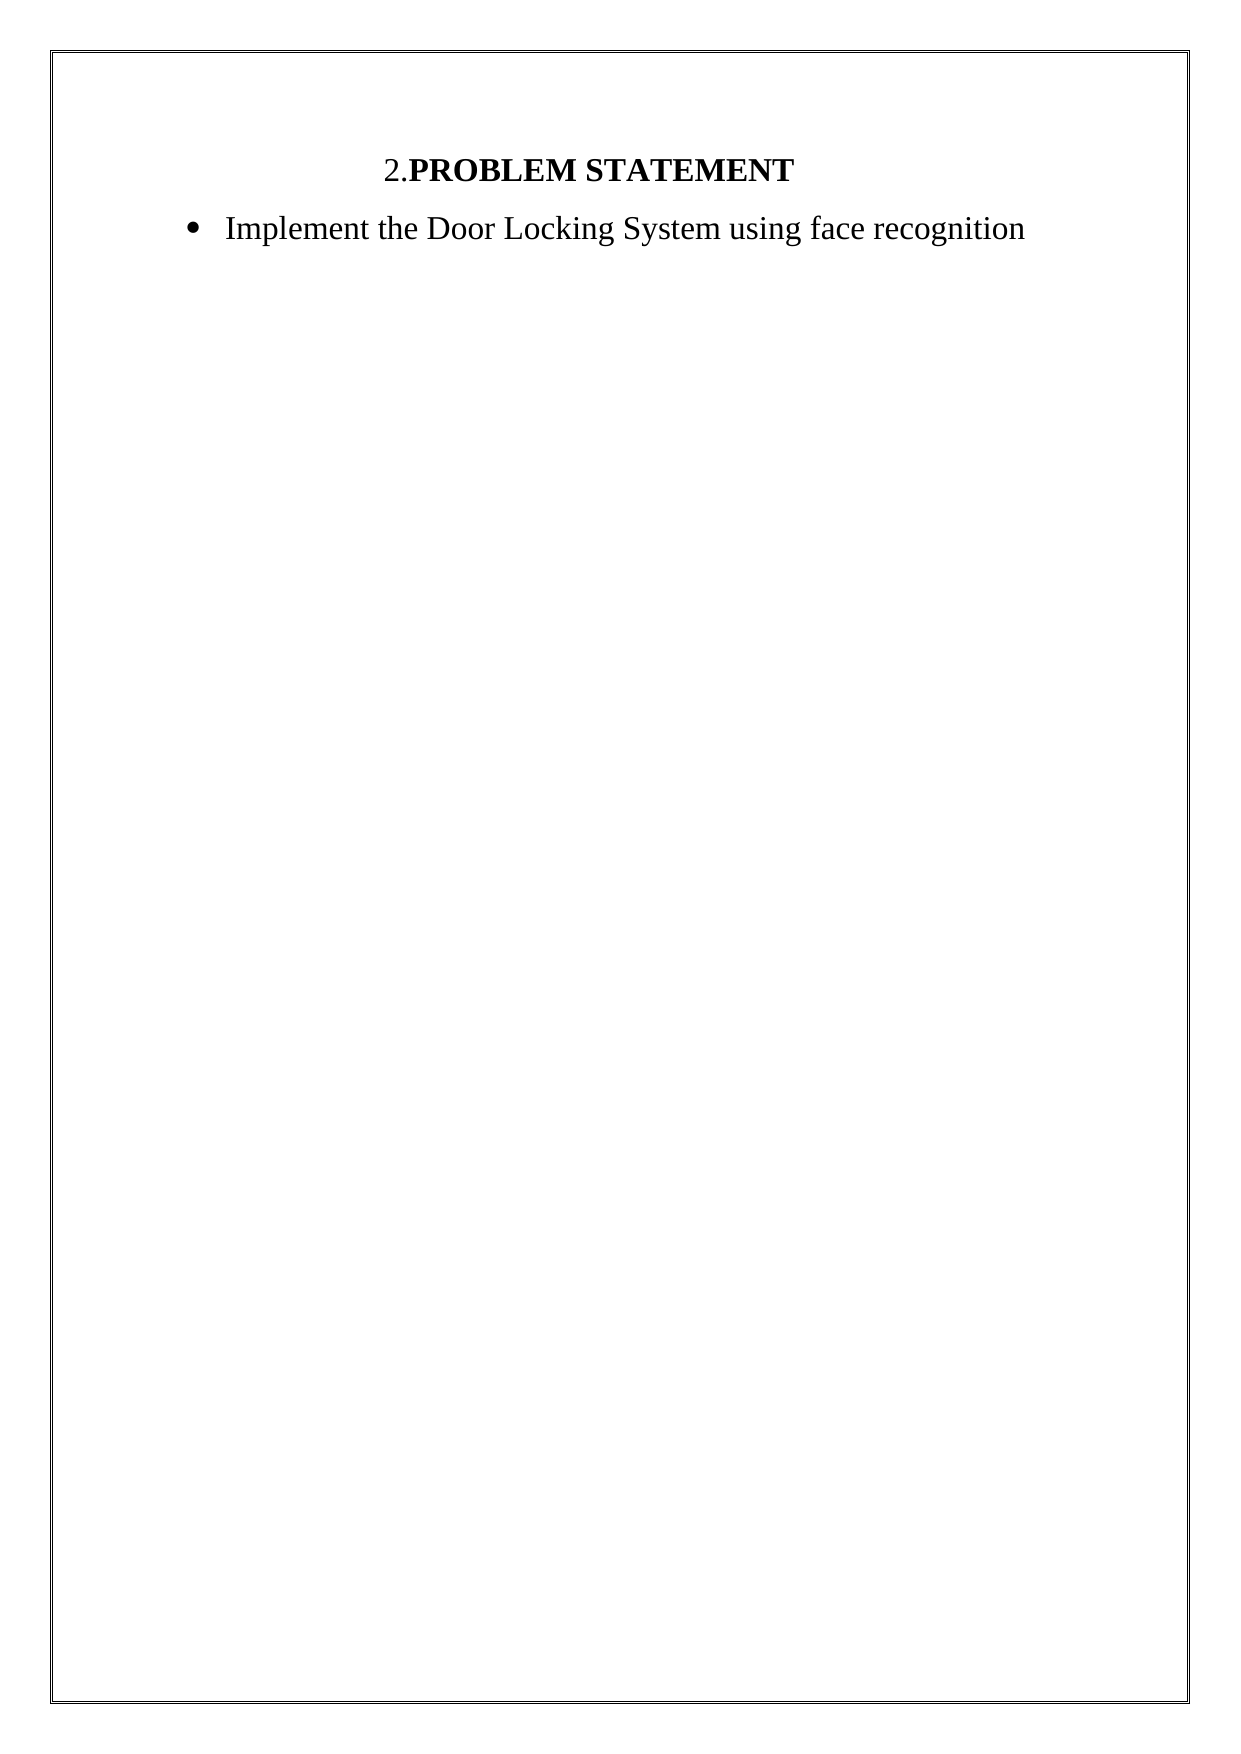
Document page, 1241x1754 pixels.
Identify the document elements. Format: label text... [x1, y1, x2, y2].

text 2.PROBLEM STATEMENT [150, 150, 1090, 188]
list Implement the Door Locking System using face recognition [187, 208, 1090, 246]
